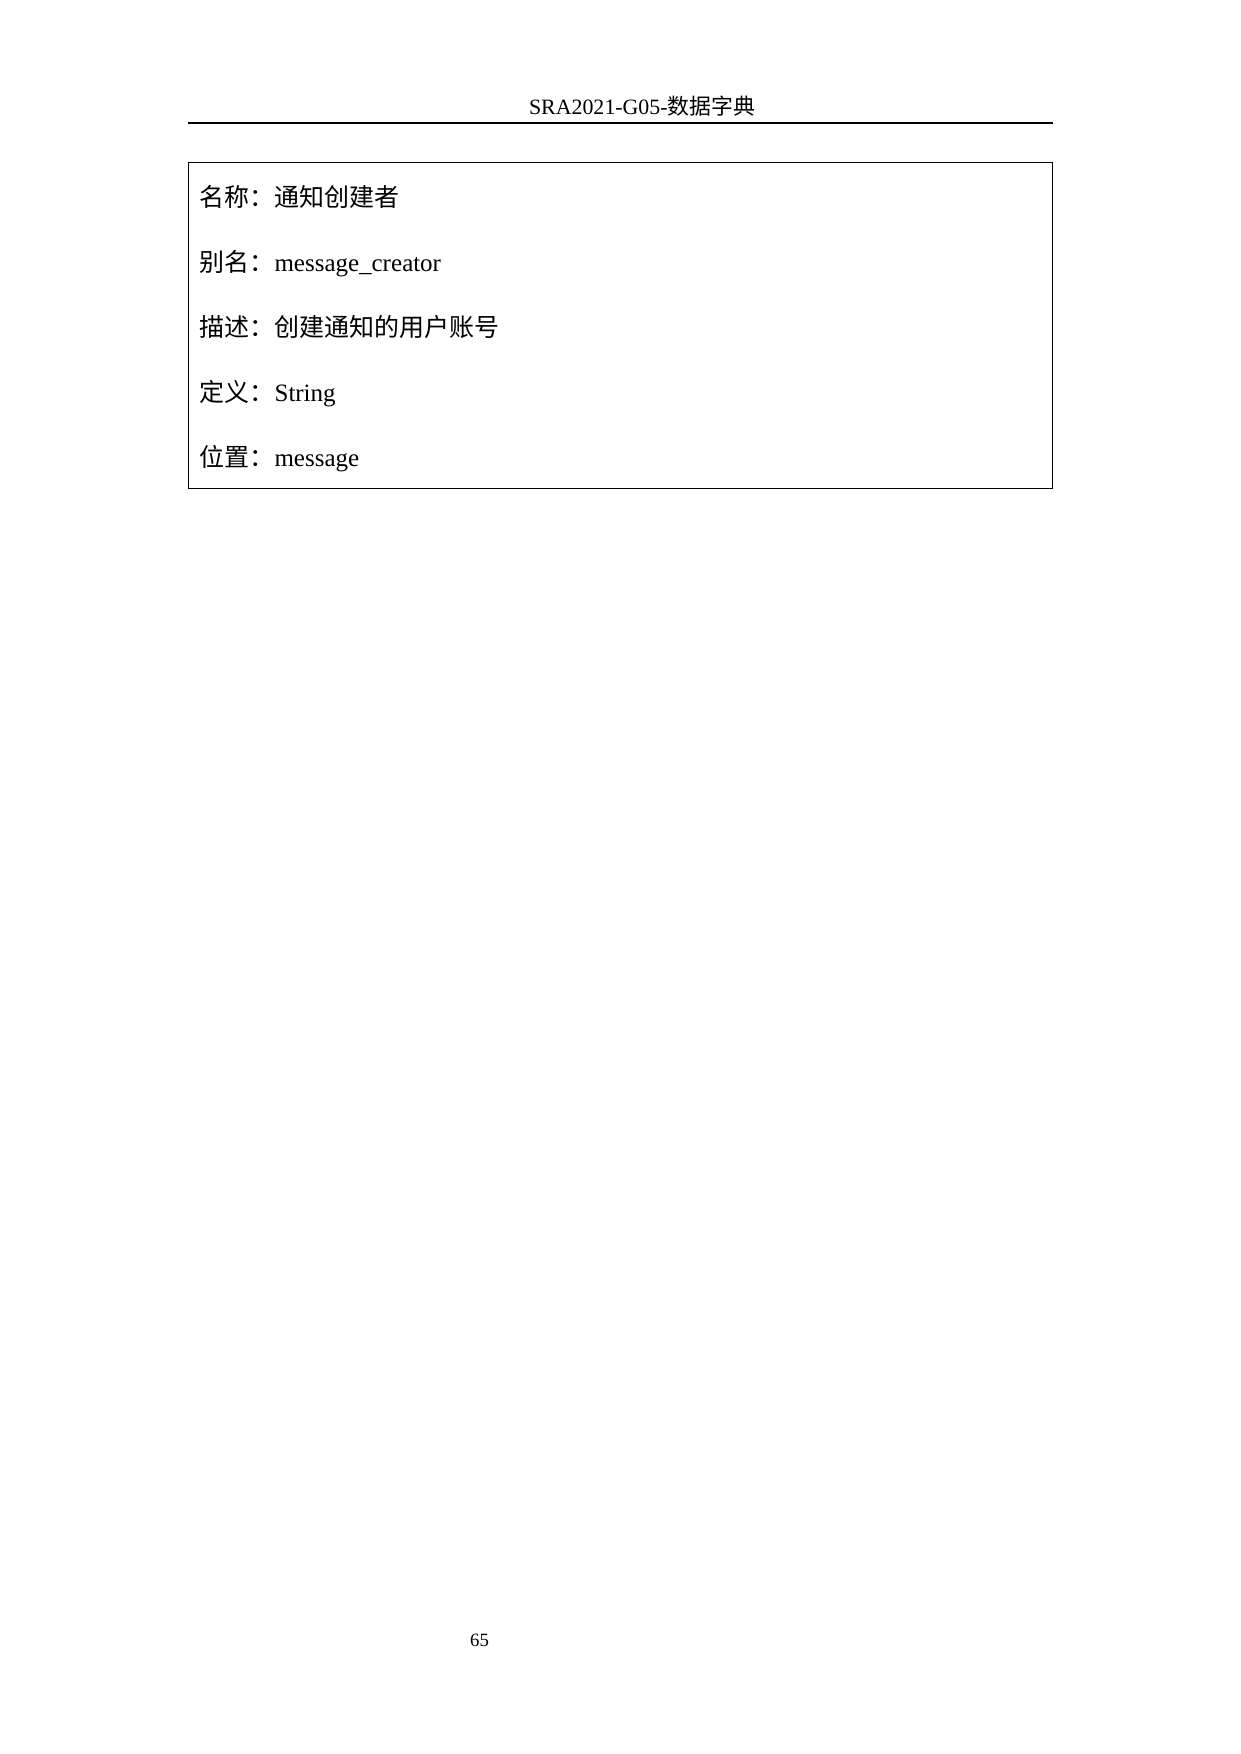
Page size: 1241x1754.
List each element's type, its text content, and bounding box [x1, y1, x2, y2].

table_header 名称：通知创建者 别名：message_creator 描述：创建通知的用户账号 定义：String 位置：message [189, 163, 1052, 488]
